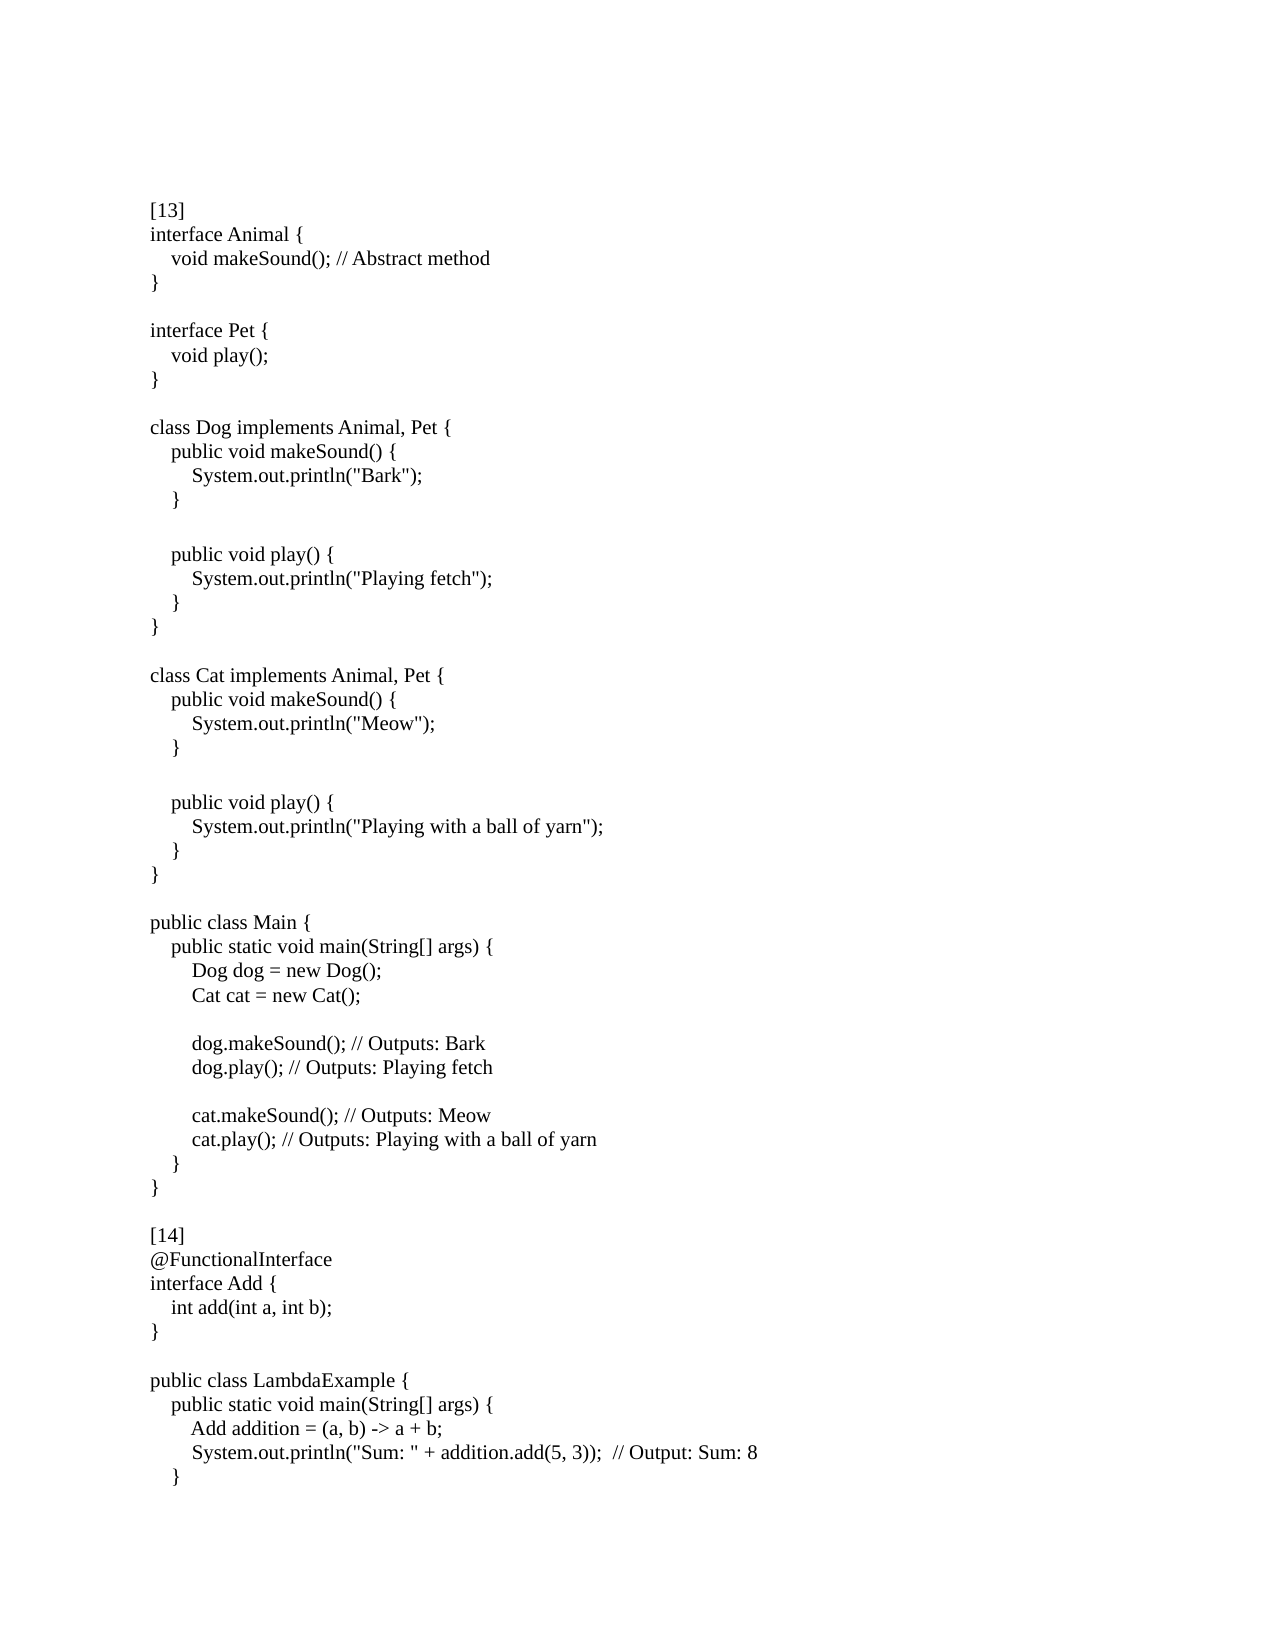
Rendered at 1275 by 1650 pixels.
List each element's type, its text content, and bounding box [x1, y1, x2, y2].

text cat.makeSound(); // Outputs: Meow [150, 1103, 1125, 1127]
text class Dog implements Animal, Pet { [150, 415, 1125, 439]
text System.out.println("Playing with a ball of yarn"); [150, 814, 1125, 838]
text } [150, 735, 1125, 759]
text System.out.println("Sum: " + addition.add(5, 3)); // Output: Sum: 8 [150, 1440, 1125, 1464]
text } [150, 1319, 1125, 1343]
text void play(); [150, 342, 1125, 367]
text System.out.println("Meow"); [150, 711, 1125, 735]
text Add addition = (a, b) -> a + b; [150, 1416, 1125, 1440]
text @FunctionalInterface [150, 1247, 1125, 1271]
text int add(int a, int b); [150, 1295, 1125, 1319]
text } [150, 614, 1125, 638]
text } [150, 862, 1125, 886]
text public static void main(String[] args) { [150, 1392, 1125, 1416]
text dog.makeSound(); // Outputs: Bark [150, 1031, 1125, 1055]
text } [150, 367, 1125, 391]
text dog.play(); // Outputs: Playing fetch [150, 1055, 1125, 1079]
text [13] [150, 198, 1125, 222]
text public void makeSound() { [150, 687, 1125, 711]
text } [150, 487, 1125, 511]
text } [150, 270, 1125, 294]
text } [150, 1464, 1125, 1488]
text Dog dog = new Dog(); [150, 958, 1125, 982]
text } [150, 1151, 1125, 1175]
text public class Main { [150, 910, 1125, 934]
text interface Add { [150, 1271, 1125, 1295]
text [14] [150, 1223, 1125, 1247]
text cat.play(); // Outputs: Playing with a ball of yarn [150, 1127, 1125, 1151]
text System.out.println("Bark"); [150, 463, 1125, 487]
text class Cat implements Animal, Pet { [150, 662, 1125, 687]
text interface Pet { [150, 318, 1125, 342]
text void makeSound(); // Abstract method [150, 246, 1125, 270]
text Cat cat = new Cat(); [150, 982, 1125, 1007]
text interface Animal { [150, 222, 1125, 246]
text } [150, 838, 1125, 862]
text public void makeSound() { [150, 439, 1125, 463]
text public static void main(String[] args) { [150, 934, 1125, 958]
text public void play() { [150, 542, 1125, 566]
text public class LambdaExample { [150, 1367, 1125, 1392]
text } [150, 590, 1125, 614]
text System.out.println("Playing fetch"); [150, 566, 1125, 590]
text public void play() { [150, 790, 1125, 814]
text } [150, 1175, 1125, 1199]
